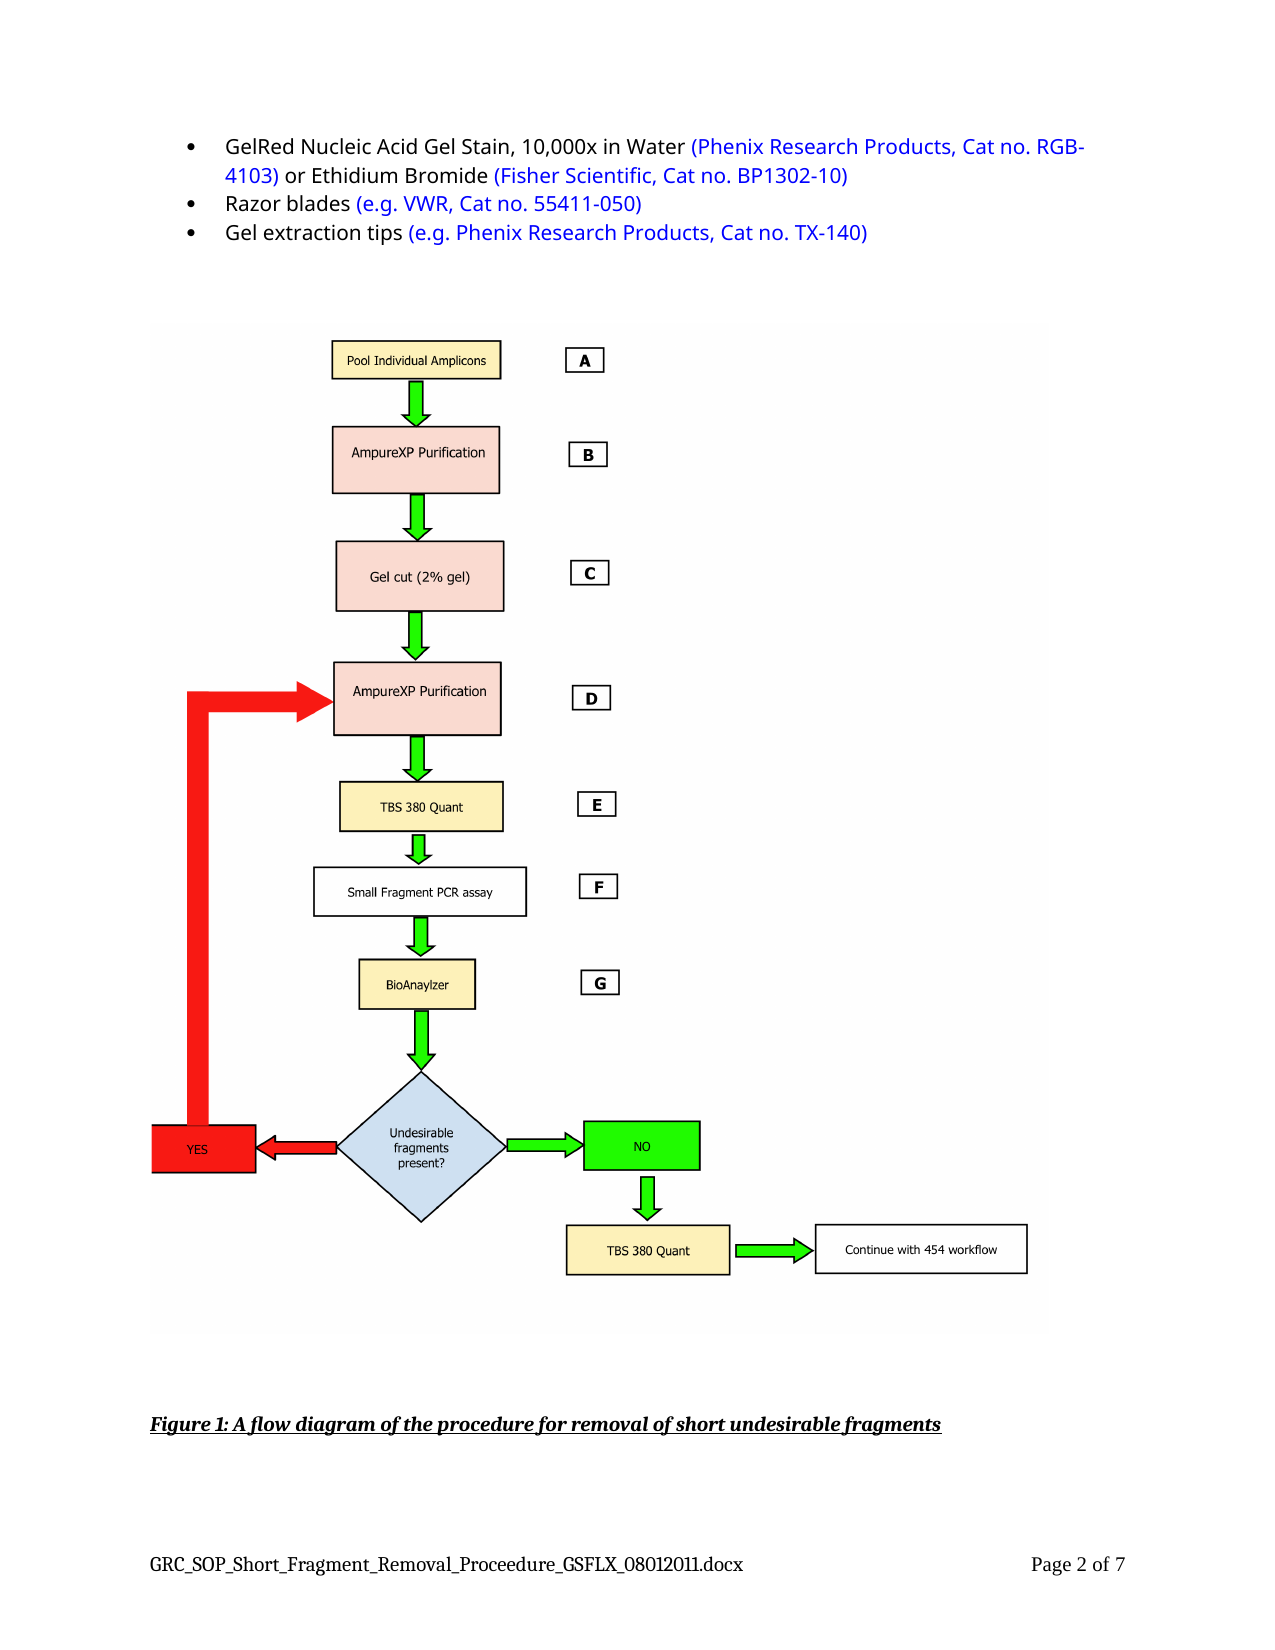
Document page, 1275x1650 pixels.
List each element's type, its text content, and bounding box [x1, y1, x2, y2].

text Figure 1: A flow diagram of the procedure for removal of short undesirable fragments [150, 1412, 1125, 1436]
picture [150, 323, 1050, 1331]
list Razor blades (e.g. VWR, Cat no. 55411-050) [187, 189, 1125, 218]
list GelRed Nucleic Acid Gel Stain, 10,000x in Water (Phenix Research Products, Cat no. RGB-4103) or Ethidium Bromide (Fisher Scientific, Cat no. BP1302-10) [187, 132, 1125, 189]
list Gel extraction tips (e.g. Phenix Research Products, Cat no. TX-140) [187, 218, 1125, 246]
